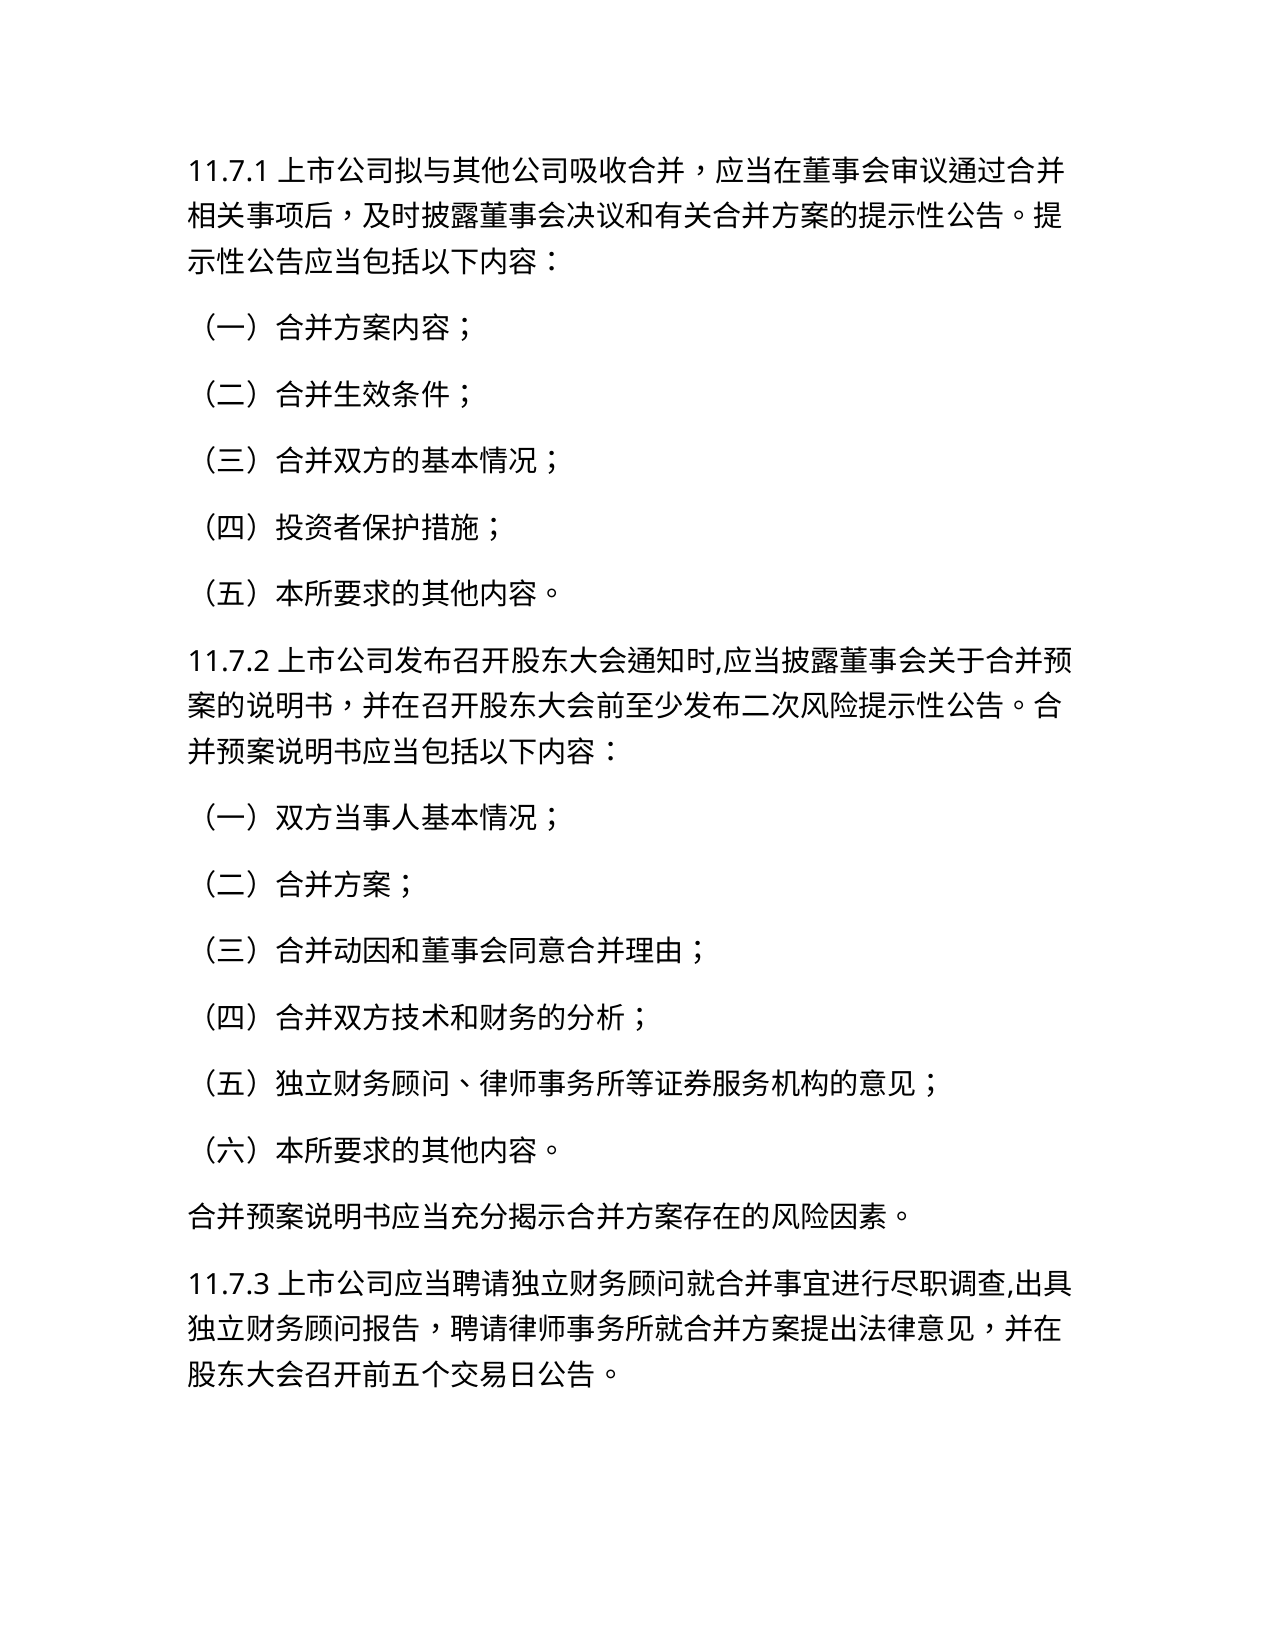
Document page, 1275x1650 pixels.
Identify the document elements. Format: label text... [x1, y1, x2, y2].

text （三）合并动因和董事会同意合并理由； [187, 931, 1087, 970]
text （五）本所要求的其他内容。 [187, 573, 1087, 613]
text 11.7.2 上市公司发布召开股东大会通知时,应当披露董事会关于合并预案的说明书，并在召开股东大会前至少发布二次风险提示性公告。合并预案说明书应当包括以下内容： [187, 640, 1087, 771]
text （二）合并生效条件； [187, 374, 1087, 414]
text （三）合并双方的基本情况； [187, 441, 1087, 480]
text （四）合并双方技术和财务的分析； [187, 997, 1087, 1037]
text （一）合并方案内容； [187, 308, 1087, 347]
text （五）独立财务顾问、律师事务所等证券服务机构的意见； [187, 1063, 1087, 1103]
text （四）投资者保护措施； [187, 507, 1087, 547]
text （一）双方当事人基本情况； [187, 798, 1087, 837]
text 合并预案说明书应当充分揭示合并方案存在的风险因素。 [187, 1196, 1087, 1236]
text （二）合并方案； [187, 864, 1087, 904]
text （六）本所要求的其他内容。 [187, 1130, 1087, 1170]
text 11.7.3 上市公司应当聘请独立财务顾问就合并事宜进行尽职调查,出具独立财务顾问报告，聘请律师事务所就合并方案提出法律意见，并在股东大会召开前五个交易日公告。 [187, 1263, 1087, 1394]
text 11.7.1 上市公司拟与其他公司吸收合并，应当在董事会审议通过合并相关事项后，及时披露董事会决议和有关合并方案的提示性公告。提示性公告应当包括以下内容： [187, 150, 1087, 281]
